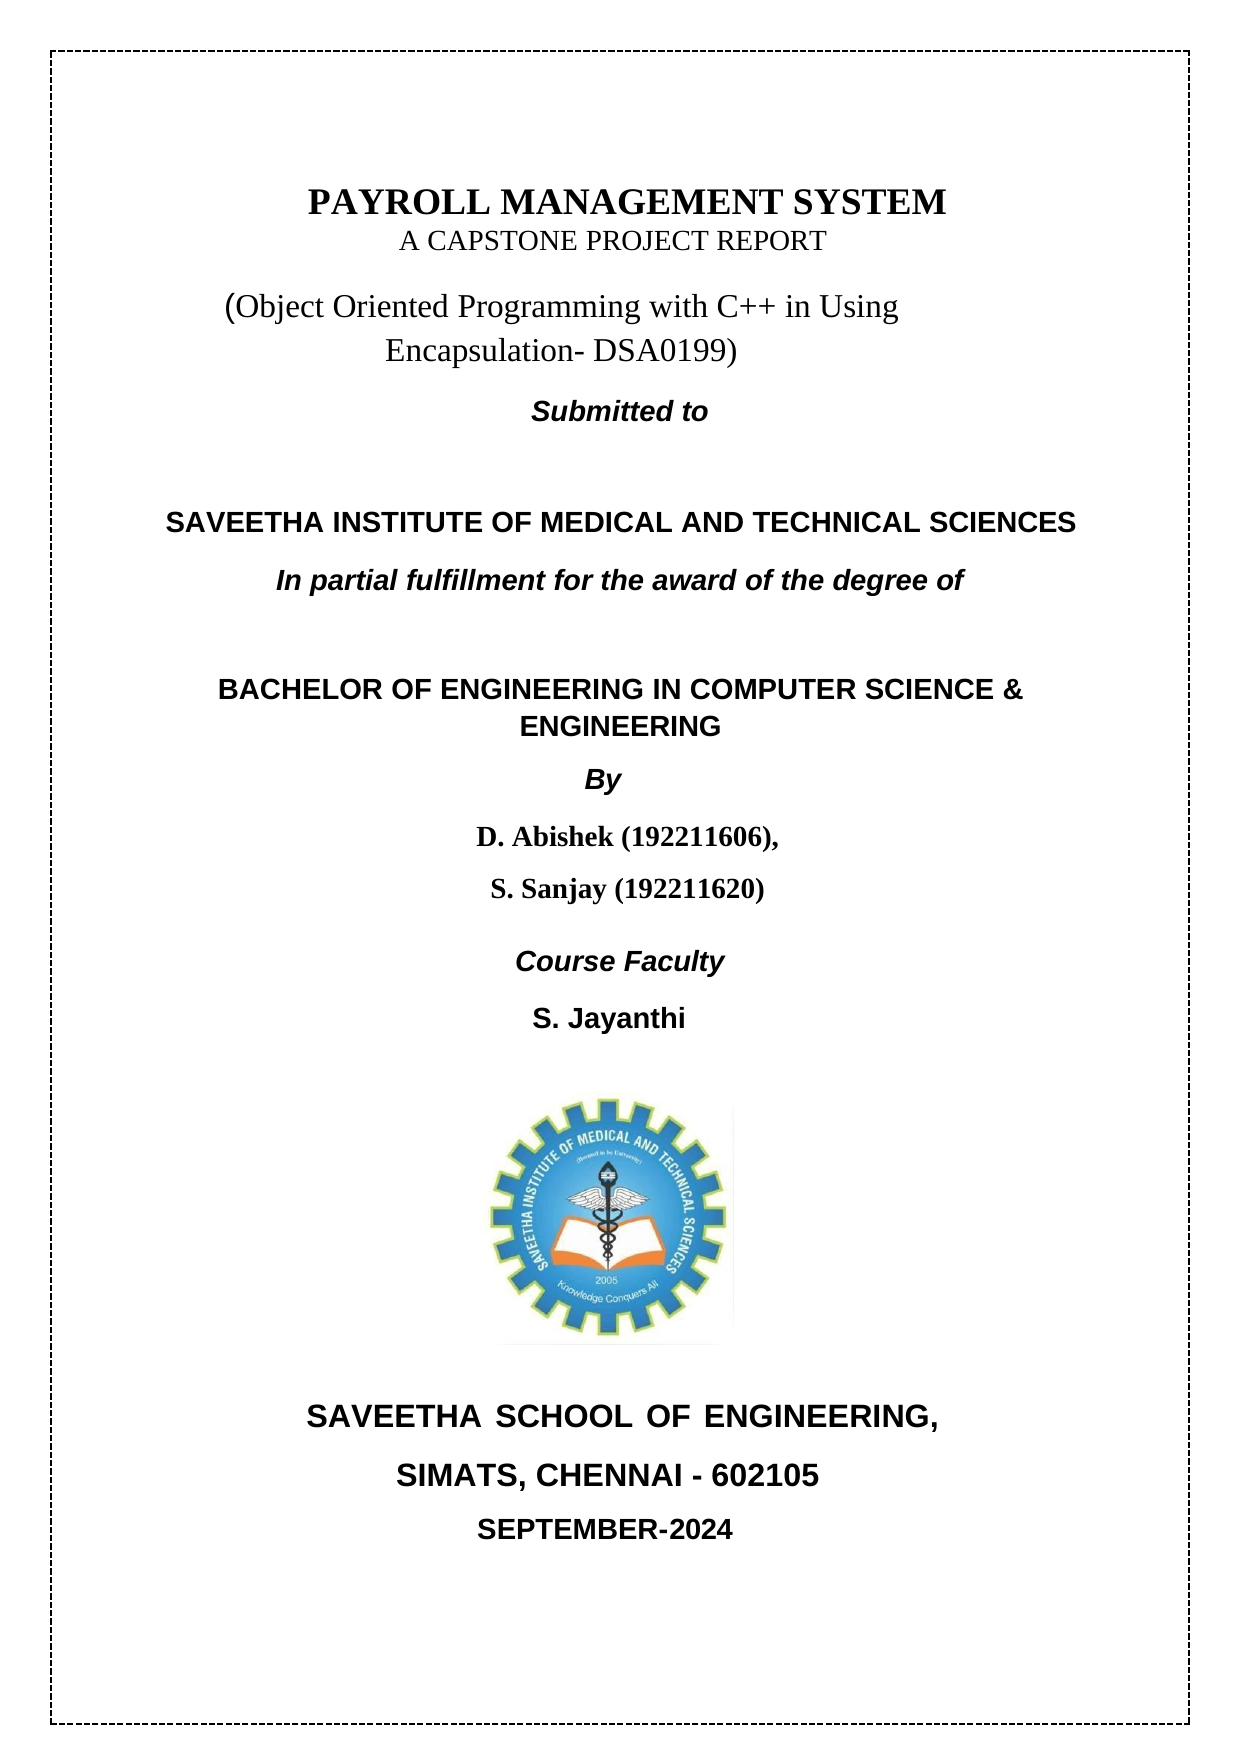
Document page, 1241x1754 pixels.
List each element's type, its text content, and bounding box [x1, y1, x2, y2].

subtitle (Object Oriented Programming with C++ in Using Encapsulation- DSA0199) [129, 286, 993, 369]
text BACHELOR OF ENGINEERING IN COMPUTER SCIENCE & ENGINEERING [140, 672, 1101, 742]
text Course Faculty [141, 943, 1101, 977]
text SAVEETHA INSTITUTE OF MEDICAL AND TECHNICAL SCIENCES [141, 505, 1101, 539]
text By [129, 762, 1003, 795]
text D. Abishek (192211606), [129, 819, 1126, 853]
text PAYROLL MANAGEMENT SYSTEM [129, 179, 1126, 223]
text In partial fulfillment for the award of the degree of [129, 563, 1113, 597]
text SAVEETHA SCHOOL OF ENGINEERING, [306, 1397, 993, 1434]
text S. Jayanthi [129, 1001, 1101, 1034]
picture [481, 1092, 734, 1345]
text Submitted to [130, 394, 1113, 428]
text S. Sanjay (192211620) [129, 871, 1126, 905]
text SIMATS, CHENNAI - 602105 [306, 1456, 993, 1493]
text SEPTEMBER-2024 [129, 1514, 1126, 1545]
text A CAPSTONE PROJECT REPORT [398, 223, 1126, 256]
